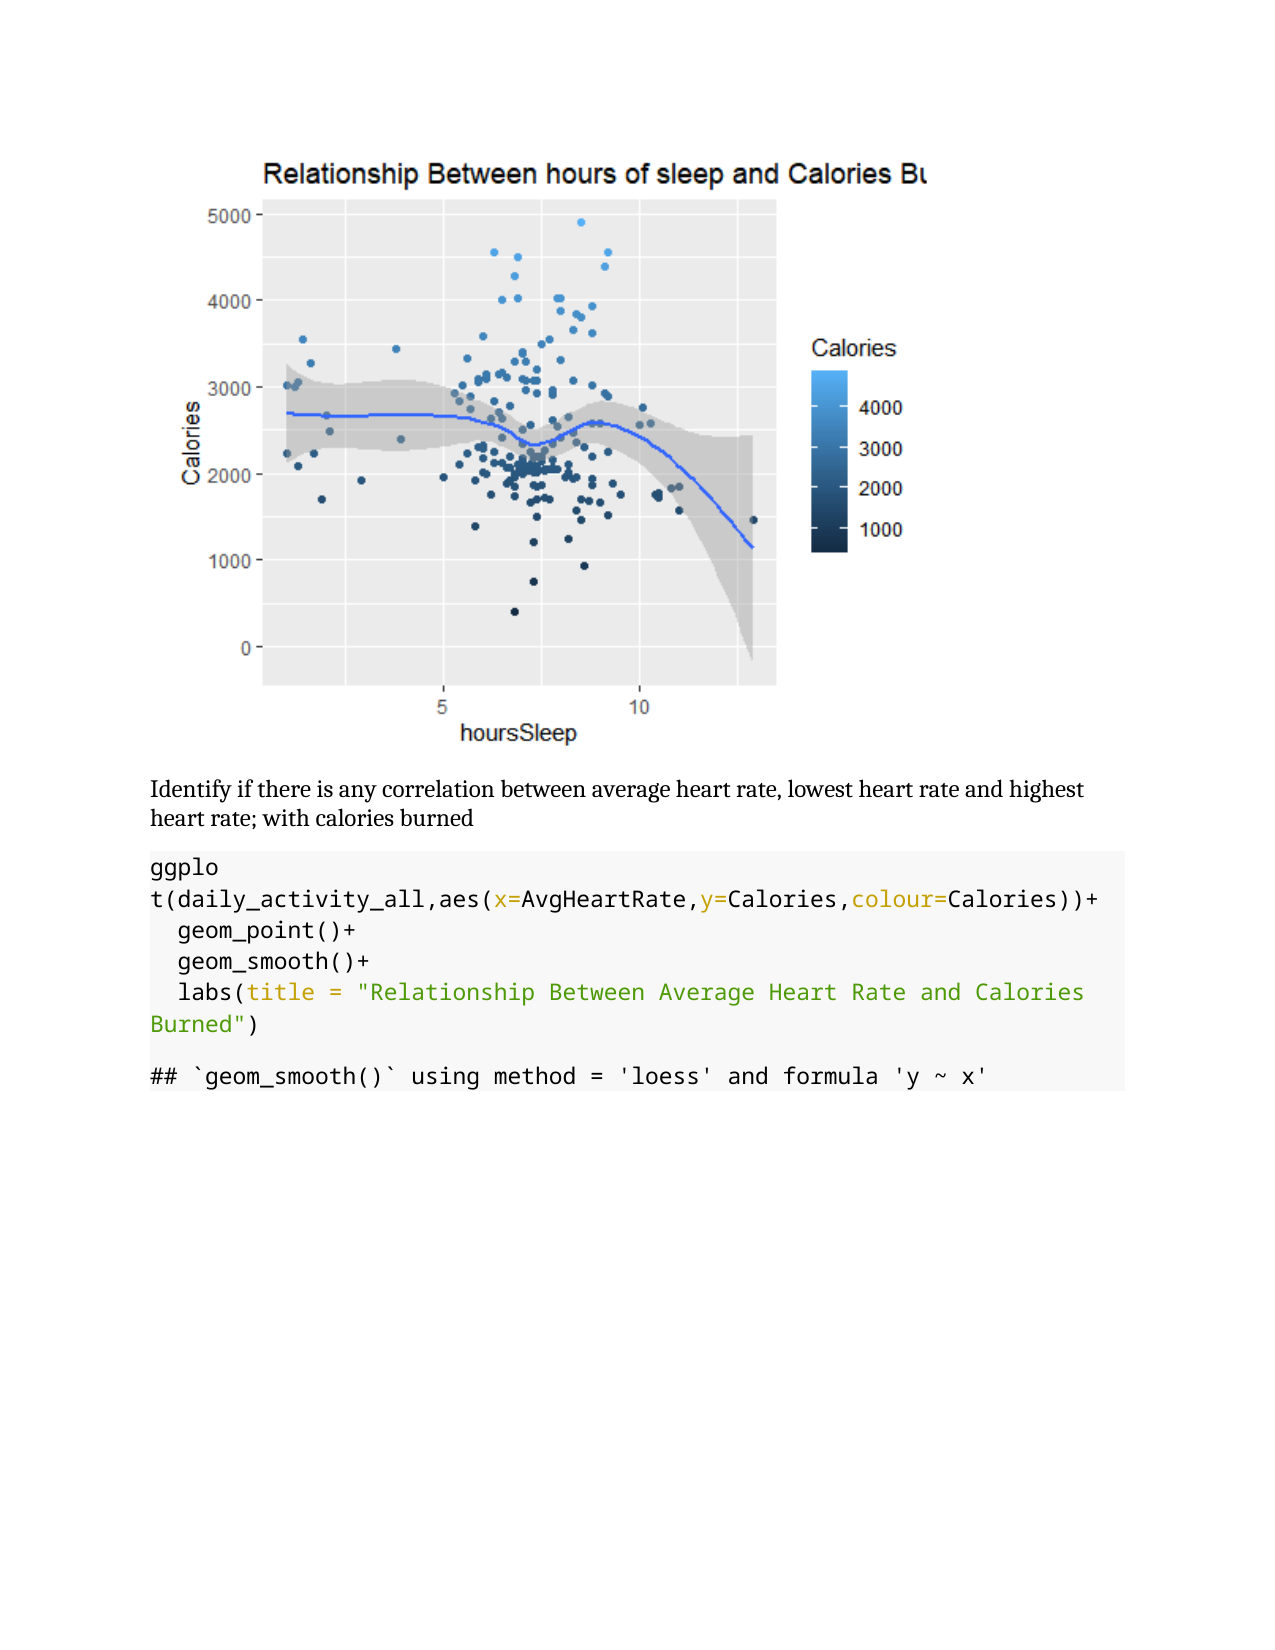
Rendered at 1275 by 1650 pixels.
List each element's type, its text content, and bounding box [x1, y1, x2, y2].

text ggplot(daily_activity_all,aes(x=AvgHeartRate,y=Calories,colour=Calories))+ geom_point()+ geom_smooth()+ labs(title = "Relationship Between Average Heart Rate and Calories Burned") [219, 851, 1125, 1039]
text ## `geom_smooth()` using method = 'loess' and formula 'y ~ x' [150, 1060, 1125, 1091]
text Identify if there is any correlation between average heart rate, lowest heart rate and highest heart rate; with calories burned [150, 775, 1125, 833]
picture [168, 150, 927, 757]
